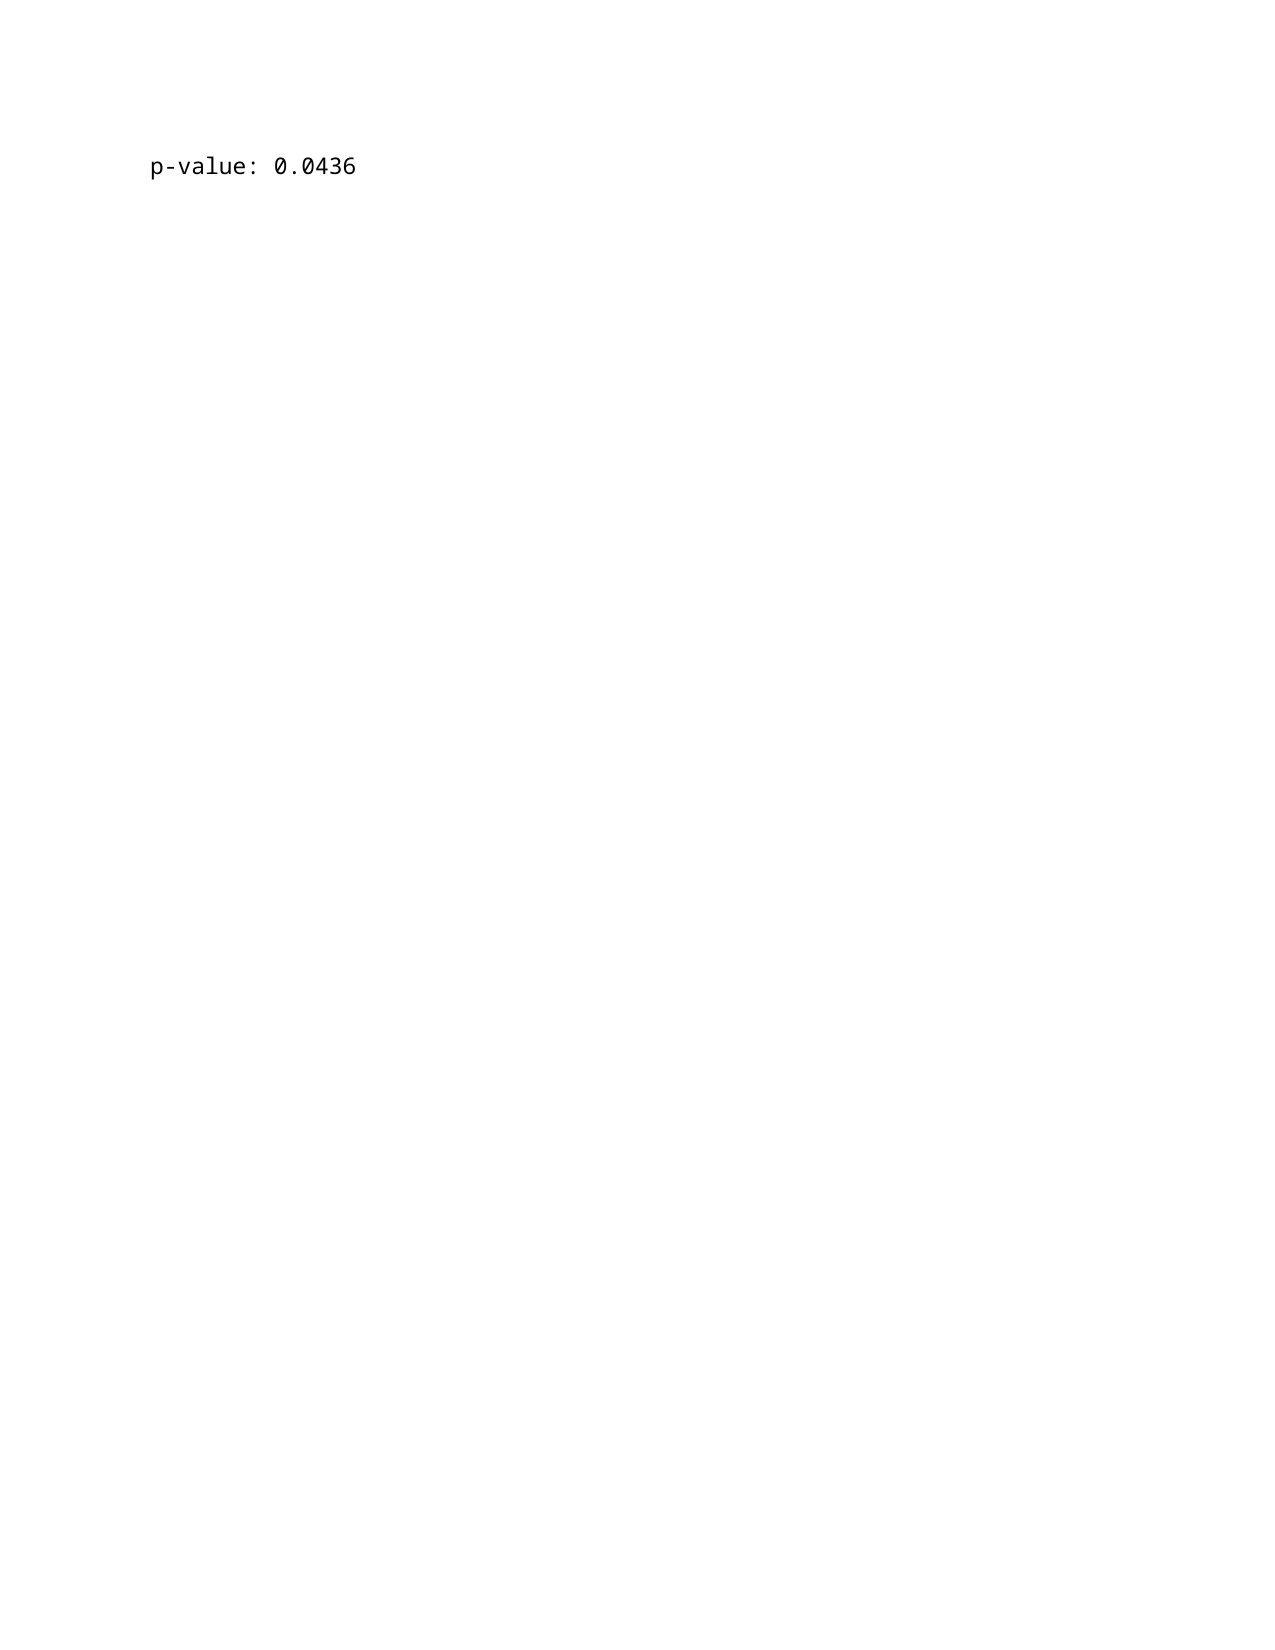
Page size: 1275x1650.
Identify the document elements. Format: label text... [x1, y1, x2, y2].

text p-value: 0.0436 [150, 150, 1125, 181]
